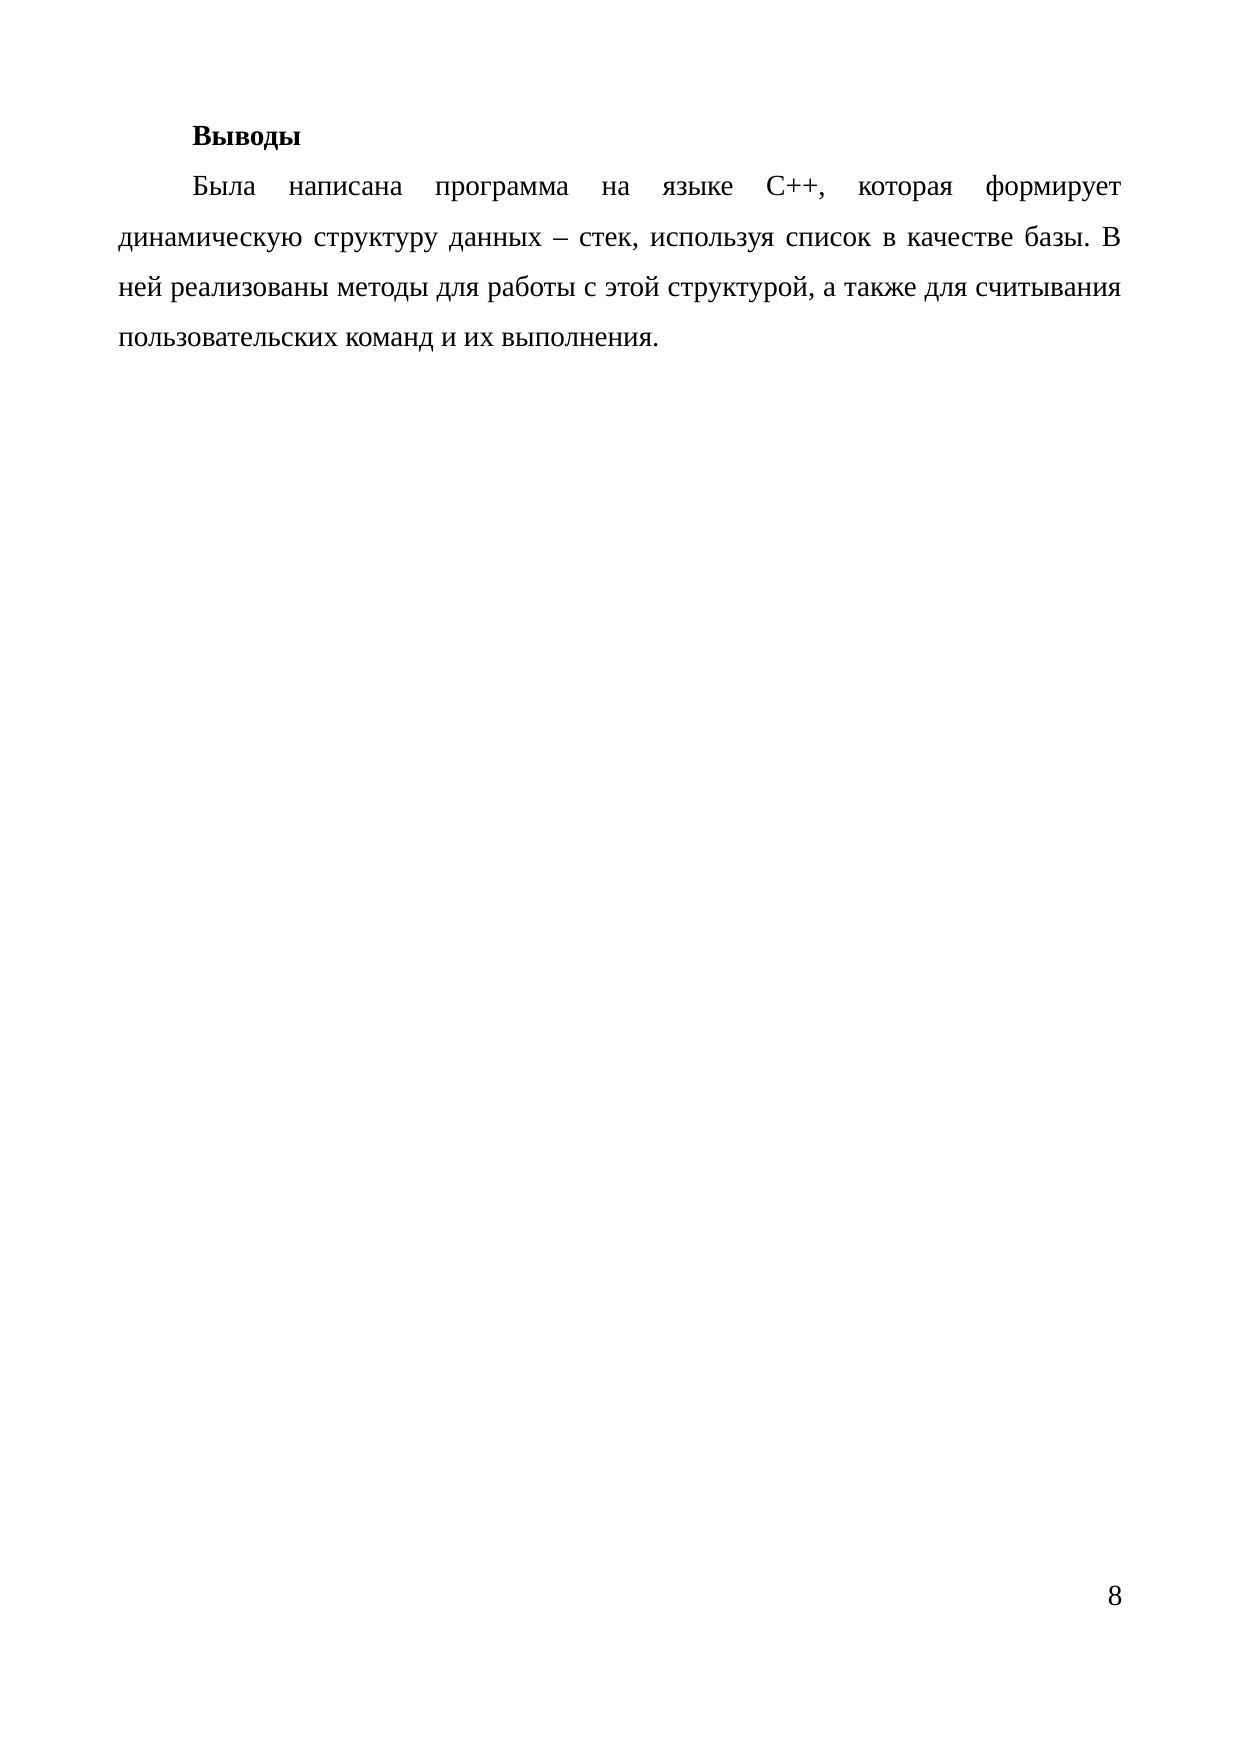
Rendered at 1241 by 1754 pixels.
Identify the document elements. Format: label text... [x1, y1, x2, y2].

subtitle Выводы [118, 118, 1122, 152]
text Была написана программа на языке C++, которая формирует динамическую структуру данных – стек, используя список в качестве базы. В ней реализованы методы для работы с этой структурой, а также для считывания пользовательских команд и их выполнения. [118, 168, 1122, 353]
